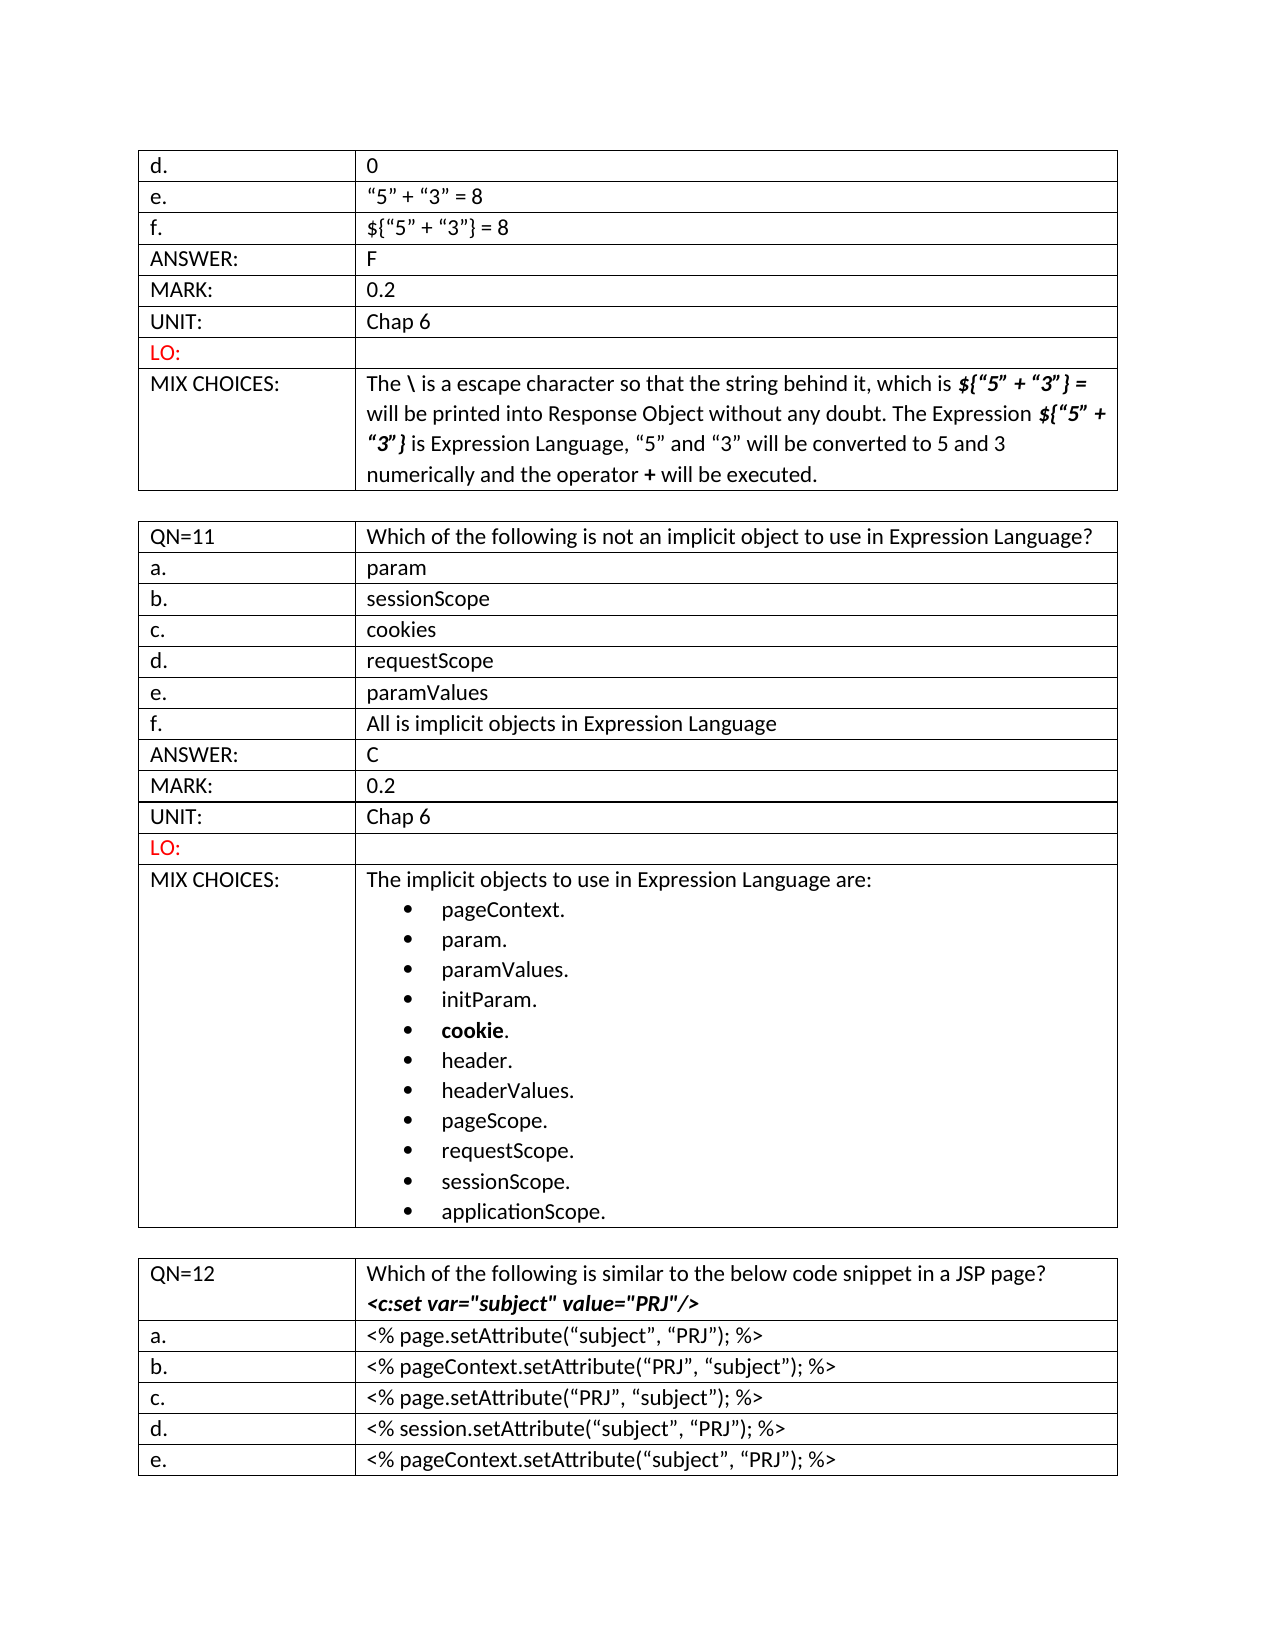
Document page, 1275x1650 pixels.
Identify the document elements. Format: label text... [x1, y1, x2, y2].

table_cell b. [139, 584, 355, 614]
table_cell MARK: [139, 771, 355, 801]
table_cell f. [139, 709, 355, 739]
table_cell <% session.setAttribute(“subject”, “PRJ”); %> [356, 1414, 1117, 1444]
table_header Which of the following is not an implicit object to use in Expression Language? [356, 522, 1117, 552]
table_cell LO: [139, 338, 355, 368]
table_cell LO: [139, 834, 355, 864]
table_cell <% page.setAttribute(“PRJ”, “subject”); %> [356, 1383, 1117, 1413]
table_cell param [356, 553, 1117, 583]
table_cell 0.2 [356, 276, 1117, 306]
table_cell d. [139, 1414, 355, 1444]
table_cell The implicit objects to use in Expression Language are: pageContext. param. paramValues. initParam. cookie. header. headerValues. pageScope. requestScope. sessionScope. applicationScope. [356, 865, 1117, 1227]
table_cell ${“5” + “3”} = 8 [356, 213, 1117, 243]
table_cell C [356, 740, 1117, 770]
table_cell UNIT: [139, 307, 355, 337]
table_cell e. [139, 678, 355, 708]
table_cell <% pageContext.setAttribute(“subject”, “PRJ”); %> [356, 1445, 1117, 1475]
table_cell paramValues [356, 678, 1117, 708]
table_cell f. [139, 213, 355, 243]
table_cell cookies [356, 616, 1117, 646]
table_header QN=11 [139, 522, 355, 552]
table_cell ANSWER: [139, 245, 355, 274]
table_cell “5” + “3” = 8 [356, 182, 1117, 212]
table_cell sessionScope [356, 584, 1117, 614]
table_cell MARK: [139, 276, 355, 306]
table_cell MIX CHOICES: [139, 865, 355, 1227]
table_cell All is implicit objects in Expression Language [356, 709, 1117, 739]
table_cell MIX CHOICES: [139, 369, 355, 490]
table_cell Chap 6 [356, 803, 1117, 832]
table_header QN=12 [139, 1259, 355, 1320]
table_cell 0.2 [356, 771, 1117, 801]
table_cell e. [139, 182, 355, 212]
table_cell c. [139, 616, 355, 646]
table_cell e. [139, 1445, 355, 1475]
table_cell d. [139, 647, 355, 677]
table_cell d. [139, 151, 355, 181]
table_cell 0 [356, 151, 1117, 181]
table_header Which of the following is similar to the below code snippet in a JSP page? <c:set var="subject" value="PRJ"/> [356, 1259, 1117, 1320]
table_cell Chap 6 [356, 307, 1117, 337]
table_cell requestScope [356, 647, 1117, 677]
table_cell F [356, 245, 1117, 274]
table_cell a. [139, 553, 355, 583]
table_cell UNIT: [139, 803, 355, 832]
table_cell a. [139, 1321, 355, 1351]
table_cell ANSWER: [139, 740, 355, 770]
table_cell b. [139, 1352, 355, 1382]
table_cell [356, 834, 1117, 864]
table_cell The \ is a escape character so that the string behind it, which is ${“5” + “3”} = will be printed into Response Object without any doubt. The Expression ${“5” + “3”} is Expression Language, “5” and “3” will be converted to 5 and 3 numerically and the operator + will be executed. [356, 369, 1117, 490]
table_cell c. [139, 1383, 355, 1413]
table_cell <% page.setAttribute(“subject”, “PRJ”); %> [356, 1321, 1117, 1351]
table_cell <% pageContext.setAttribute(“PRJ”, “subject”); %> [356, 1352, 1117, 1382]
table_cell [356, 338, 1117, 368]
